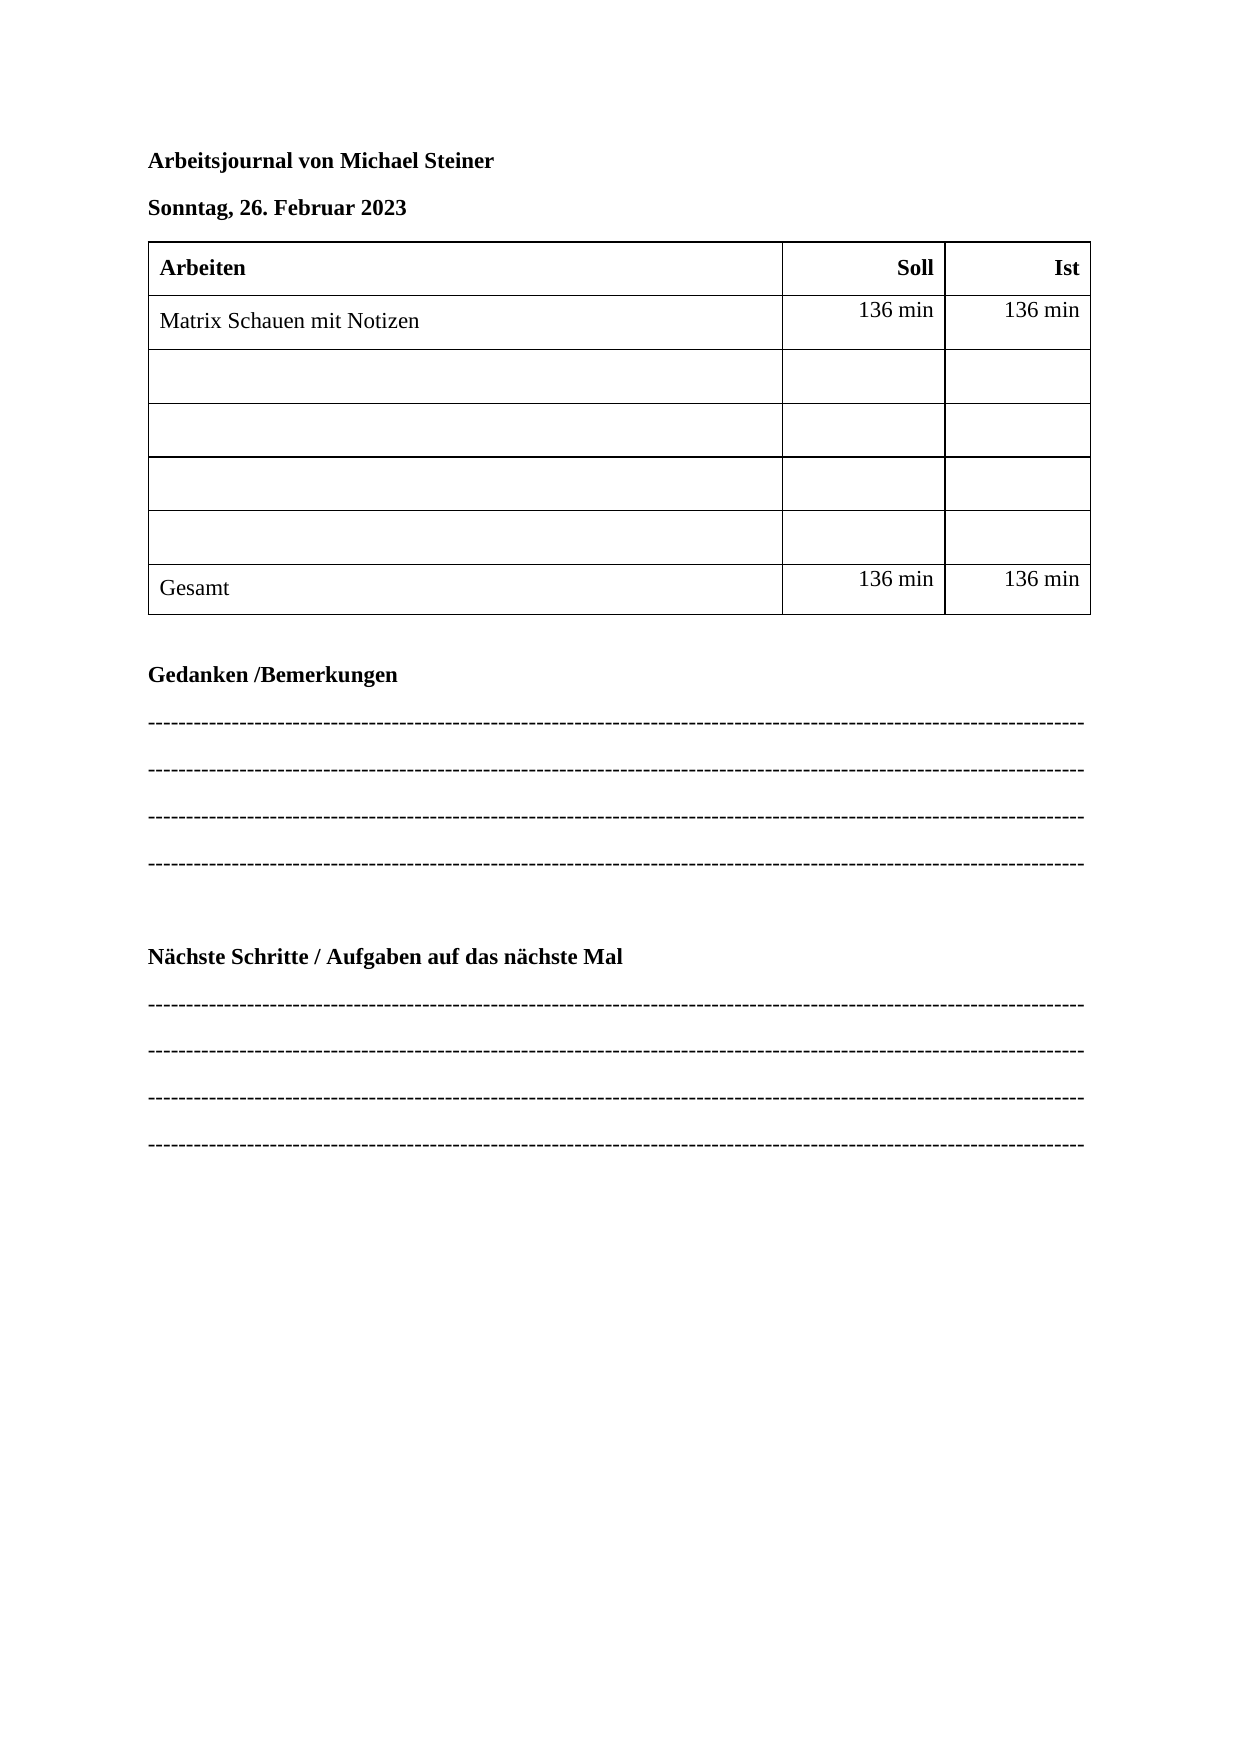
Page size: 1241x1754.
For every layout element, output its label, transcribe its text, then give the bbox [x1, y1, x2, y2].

text --------------------------------------------------------------------------------------------------------------------------- [148, 1083, 1093, 1110]
text --------------------------------------------------------------------------------------------------------------------------- [148, 1037, 1093, 1063]
table_cell [946, 350, 1090, 403]
table_cell [783, 404, 944, 456]
table_cell [946, 404, 1090, 456]
table_cell Gesamt [149, 565, 782, 614]
table_cell [149, 511, 782, 564]
table_cell [946, 458, 1090, 510]
text --------------------------------------------------------------------------------------------------------------------------- [148, 802, 1093, 828]
table_header Arbeiten [149, 243, 782, 295]
table_cell [149, 404, 782, 456]
table_cell [149, 350, 782, 403]
table_header Soll [783, 243, 944, 295]
table_header Ist [946, 243, 1090, 295]
text --------------------------------------------------------------------------------------------------------------------------- [148, 990, 1093, 1016]
table_cell 136 min [783, 296, 944, 349]
table_cell [783, 350, 944, 403]
table_cell [783, 511, 944, 564]
text --------------------------------------------------------------------------------------------------------------------------- [148, 849, 1093, 875]
table_cell Matrix Schauen mit Notizen [149, 296, 782, 349]
table_cell [783, 458, 944, 510]
table_cell [946, 511, 1090, 564]
table_cell [149, 458, 782, 510]
table_cell 136 min [946, 565, 1090, 614]
text --------------------------------------------------------------------------------------------------------------------------- [148, 708, 1093, 735]
text --------------------------------------------------------------------------------------------------------------------------- [148, 1130, 1093, 1157]
text Sonntag, 26. Februar 2023 [148, 194, 1093, 221]
table_cell 136 min [946, 296, 1090, 349]
text Nächste Schritte / Aufgaben auf das nächste Mal [148, 943, 1093, 969]
text Arbeitsjournal von Michael Steiner [148, 148, 1093, 174]
text Gedanken /Bemerkungen [148, 662, 1093, 688]
text --------------------------------------------------------------------------------------------------------------------------- [148, 755, 1093, 782]
table_cell 136 min [783, 565, 944, 614]
